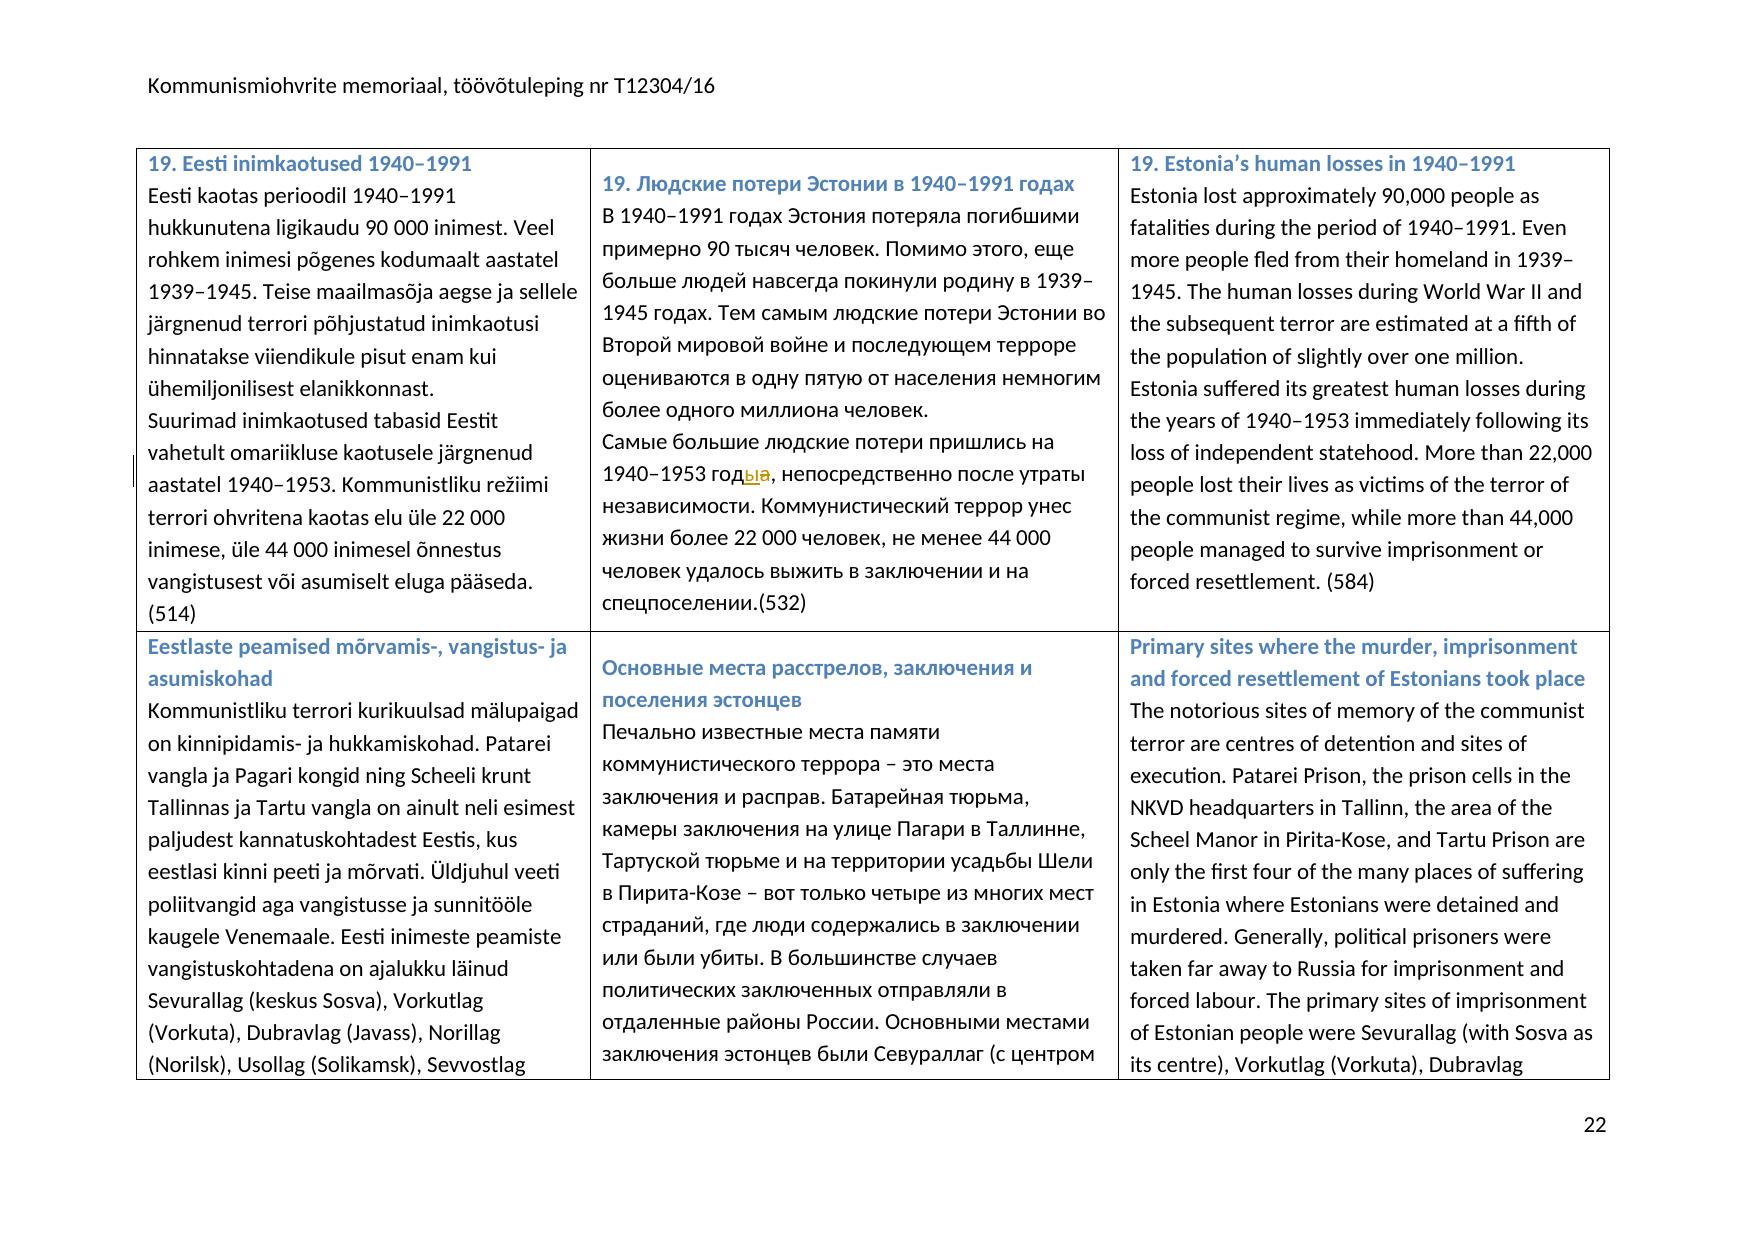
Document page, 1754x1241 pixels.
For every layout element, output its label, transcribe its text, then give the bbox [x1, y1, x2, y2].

table_cell 19. Eesti inimkaotused 1940–1991 Eesti kaotas perioodil 1940–1991 hukkunutena ligikaudu 90 000 inimest. Veel rohkem inimesi põgenes kodumaalt aastatel 1939–1945. Teise maailmasõja aegse ja sellele järgnenud terrori põhjustatud inimkaotusi hinnatakse viiendikule pisut enam kui ühemiljonilisest elanikkonnast. Suurimad inimkaotused tabasid Eestit vahetult omariikluse kaotusele järgnenud aastatel 1940–1953. Kommunistliku režiimi terrori ohvritena kaotas elu üle 22 000 inimese, üle 44 000 inimesel õnnestus vangistusest või asumiselt eluga pääseda. (514) [137, 149, 590, 631]
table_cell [591, 632, 1118, 1079]
table_cell 19. Людские потери Эстонии в 1940–1991 годах В 1940–1991 годах Эстония потеряла погибшими примерно 90 тысяч человек. Помимо этого, еще больше людей навсегда покинули родину в 1939–1945 годах. Тем самым людские потери Эстонии во Второй мировой войне и последующем терроре оцениваются в одну пятую от населения немногим более одного миллиона человек. Самые большие людские потери пришлись на 1940–1953 год, непосредственно после утраты независимости. Коммунистический террор унес жизни более 22 000 человек, не менее 44 000 человек удалось выжить в заключении и на спецпоселении.(532) [591, 149, 1118, 631]
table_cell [1119, 632, 1609, 1079]
table_cell 19. Estonia’s human losses in 1940–1991 Estonia lost approximately 90,000 people as fatalities during the period of 1940–1991. Even more people fled from their homeland in 1939–1945. The human losses during World War II and the subsequent terror are estimated at a fifth of the population of slightly over one million. Estonia suffered its greatest human losses during the years of 1940–1953 immediately following its loss of independent statehood. More than 22,000 people lost their lives as victims of the terror of the communist regime, while more than 44,000 people managed to survive imprisonment or forced resettlement. (584) [1119, 149, 1609, 631]
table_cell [137, 632, 590, 1079]
